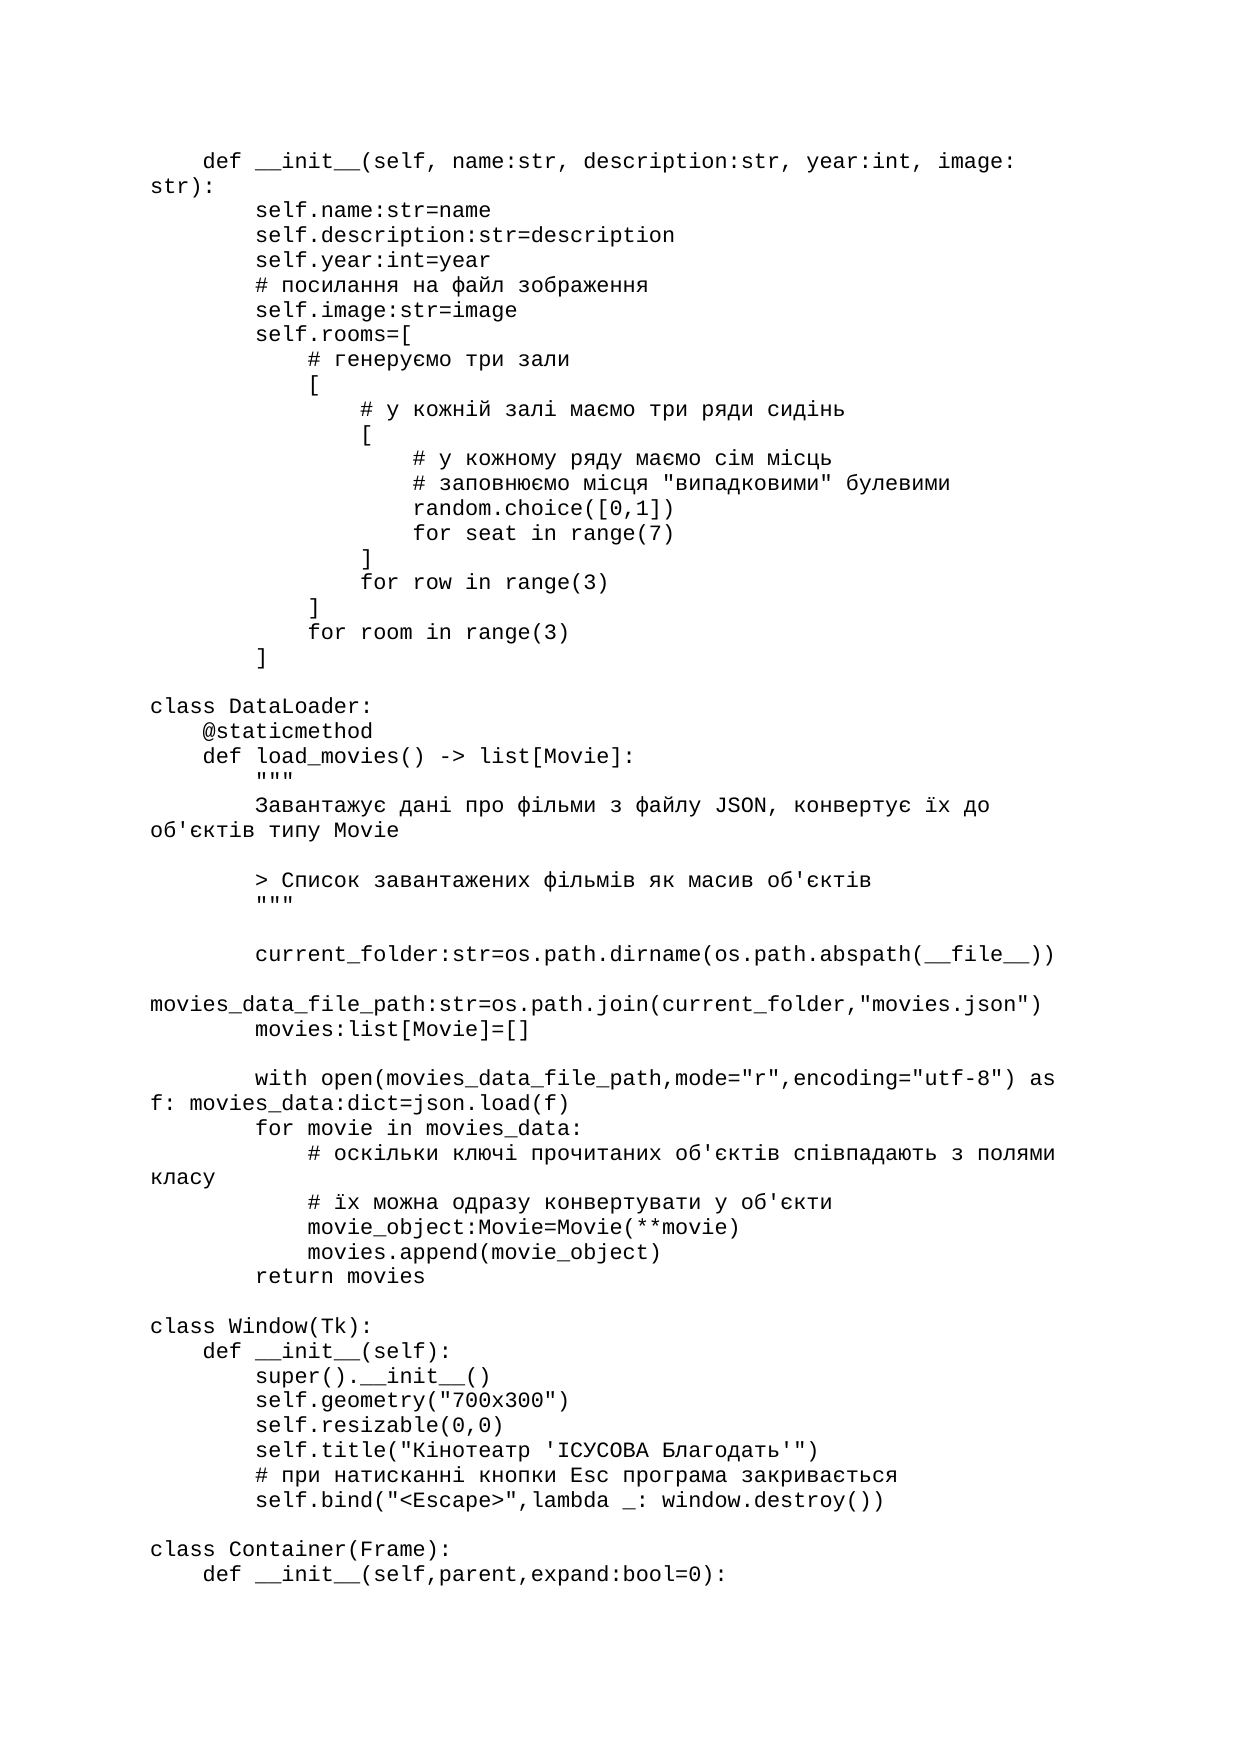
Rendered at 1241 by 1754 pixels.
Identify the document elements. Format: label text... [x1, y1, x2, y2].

text self.geometry("700x300") [150, 1389, 1090, 1414]
text class Container(Frame): [150, 1538, 1090, 1563]
text self.year:int=year [150, 249, 1090, 274]
text super().__init__() [150, 1365, 1090, 1389]
text [ [150, 373, 1090, 398]
text self.bind("<Escape>",lambda _: window.destroy()) [150, 1489, 1090, 1513]
text # у кожному ряду маємо сім місць [150, 447, 1090, 472]
text self.name:str=name [150, 199, 1090, 224]
text Завантажує дані про фільми з файлу JSON, конвертує їх до об'єктів типу Movie [150, 794, 1090, 844]
text ] [150, 646, 1090, 671]
text self.rooms=[ [150, 323, 1090, 348]
text """ [150, 770, 1090, 794]
text self.description:str=description [150, 224, 1090, 249]
text movies.append(movie_object) [150, 1241, 1090, 1266]
text def __init__(self,parent,expand:bool=0): [150, 1563, 1090, 1588]
text ] [150, 547, 1090, 571]
text def __init__(self): [150, 1340, 1090, 1365]
text # їх можна одразу конвертувати у об'єкти [150, 1191, 1090, 1216]
text > Список завантажених фільмів як масив об'єктів [150, 869, 1090, 894]
text movies:list[Movie]=[] [150, 1018, 1090, 1042]
text self.title("Кінотеатр 'ІСУСОВА Благодать'") [150, 1439, 1090, 1464]
text current_folder:str=os.path.dirname(os.path.abspath(__file__)) [150, 943, 1090, 968]
text # посилання на файл зображення [150, 274, 1090, 299]
text movies_data_file_path:str=os.path.join(current_folder,"movies.json") [150, 968, 1090, 1018]
text for movie in movies_data: [150, 1117, 1090, 1142]
text # оскільки ключі прочитаних об'єктів співпадають з полями класу [150, 1142, 1090, 1191]
text for room in range(3) [150, 621, 1090, 646]
text for seat in range(7) [150, 522, 1090, 547]
text def __init__(self, name:str, description:str, year:int, image: str): [150, 150, 1090, 199]
text return movies [150, 1266, 1090, 1290]
text # при натисканні кнопки Esc програма закривається [150, 1464, 1090, 1489]
text # генеруємо три зали [150, 348, 1090, 373]
text movie_object:Movie=Movie(**movie) [150, 1216, 1090, 1241]
text def load_movies() -> list[Movie]: [150, 745, 1090, 770]
text ] [150, 596, 1090, 621]
text """ [150, 894, 1090, 918]
text class Window(Tk): [150, 1315, 1090, 1340]
text [ [150, 423, 1090, 447]
text random.choice([0,1]) [150, 497, 1090, 522]
text with open(movies_data_file_path,mode="r",encoding="utf-8") as f: movies_data:dict=json.load(f) [150, 1067, 1090, 1117]
text @staticmethod [150, 720, 1090, 745]
text # заповнюємо місця "випадковими" булевими [150, 472, 1090, 497]
text class DataLoader: [150, 695, 1090, 720]
text self.image:str=image [150, 299, 1090, 323]
text # у кожній залі маємо три ряди сидінь [150, 398, 1090, 423]
text for row in range(3) [150, 571, 1090, 596]
text self.resizable(0,0) [150, 1414, 1090, 1439]
